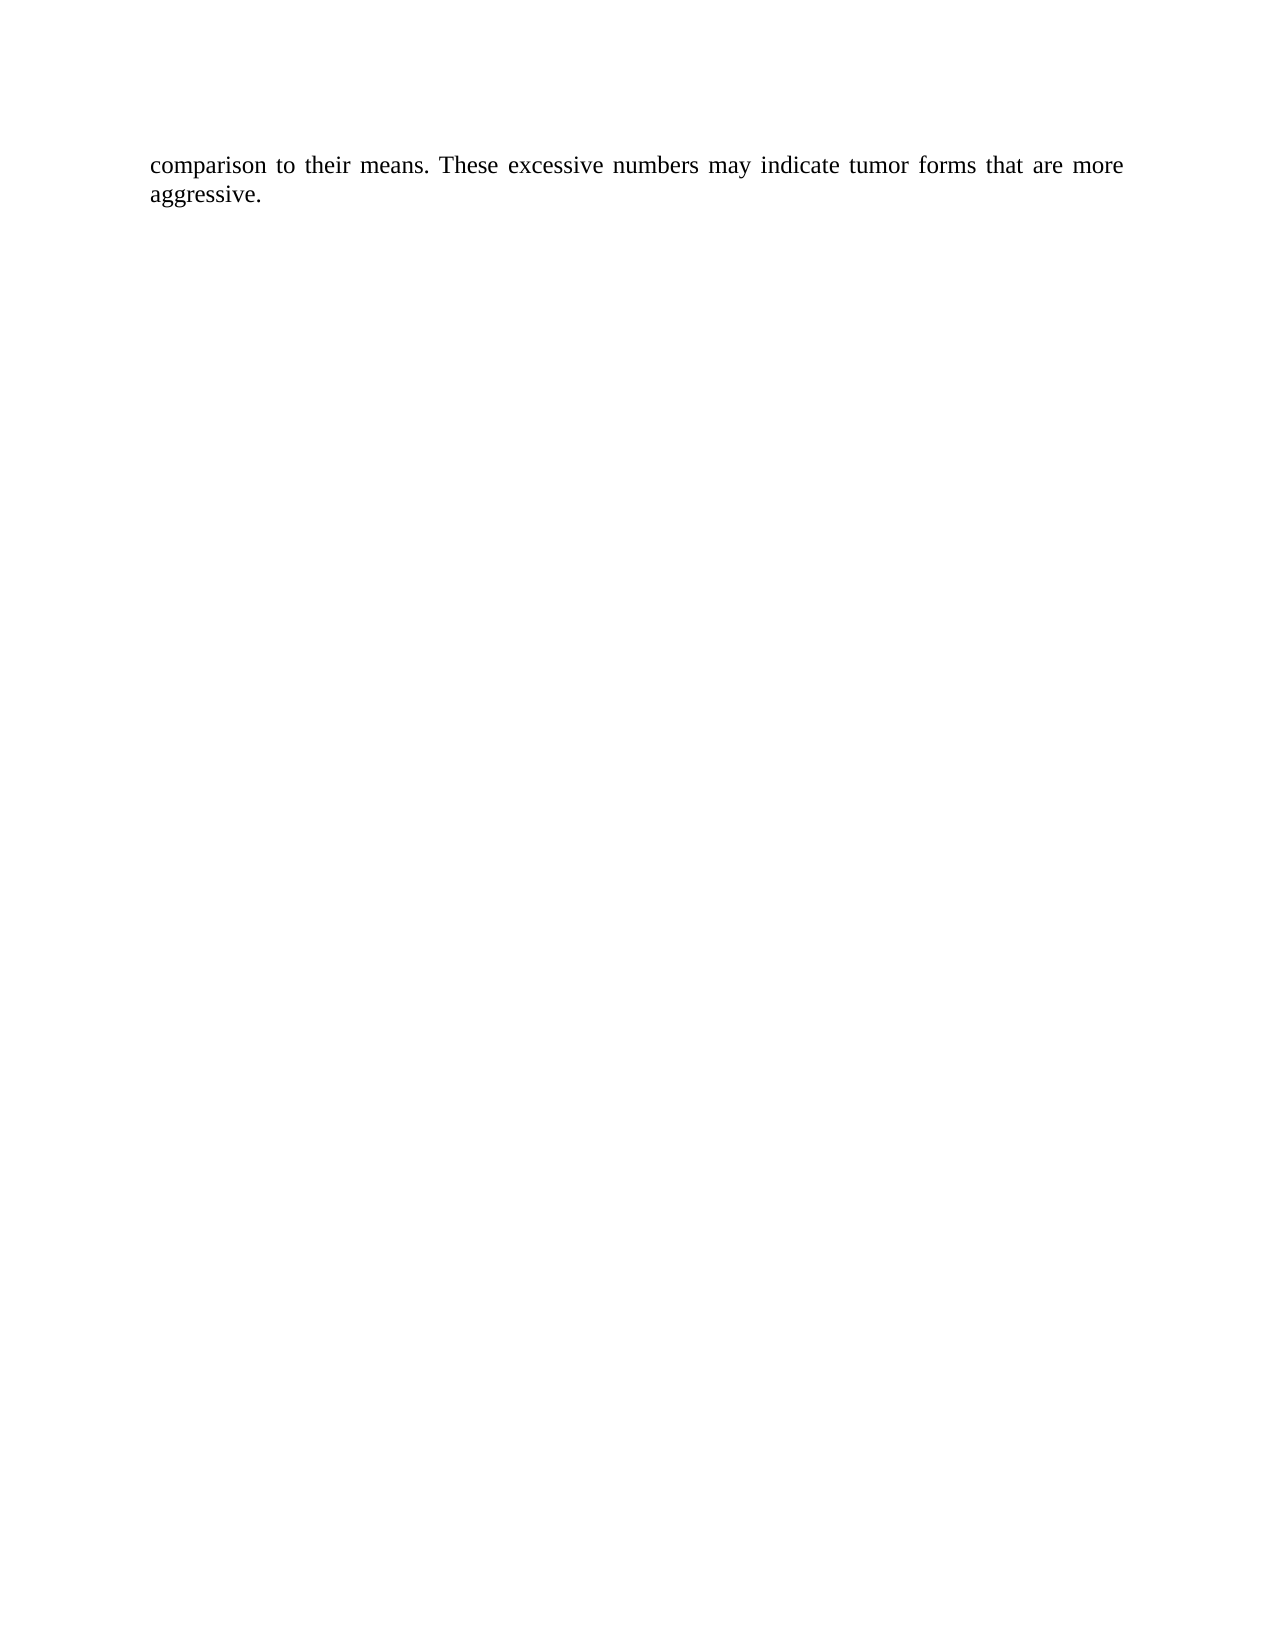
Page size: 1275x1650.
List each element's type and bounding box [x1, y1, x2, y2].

text [150, 150, 1125, 207]
